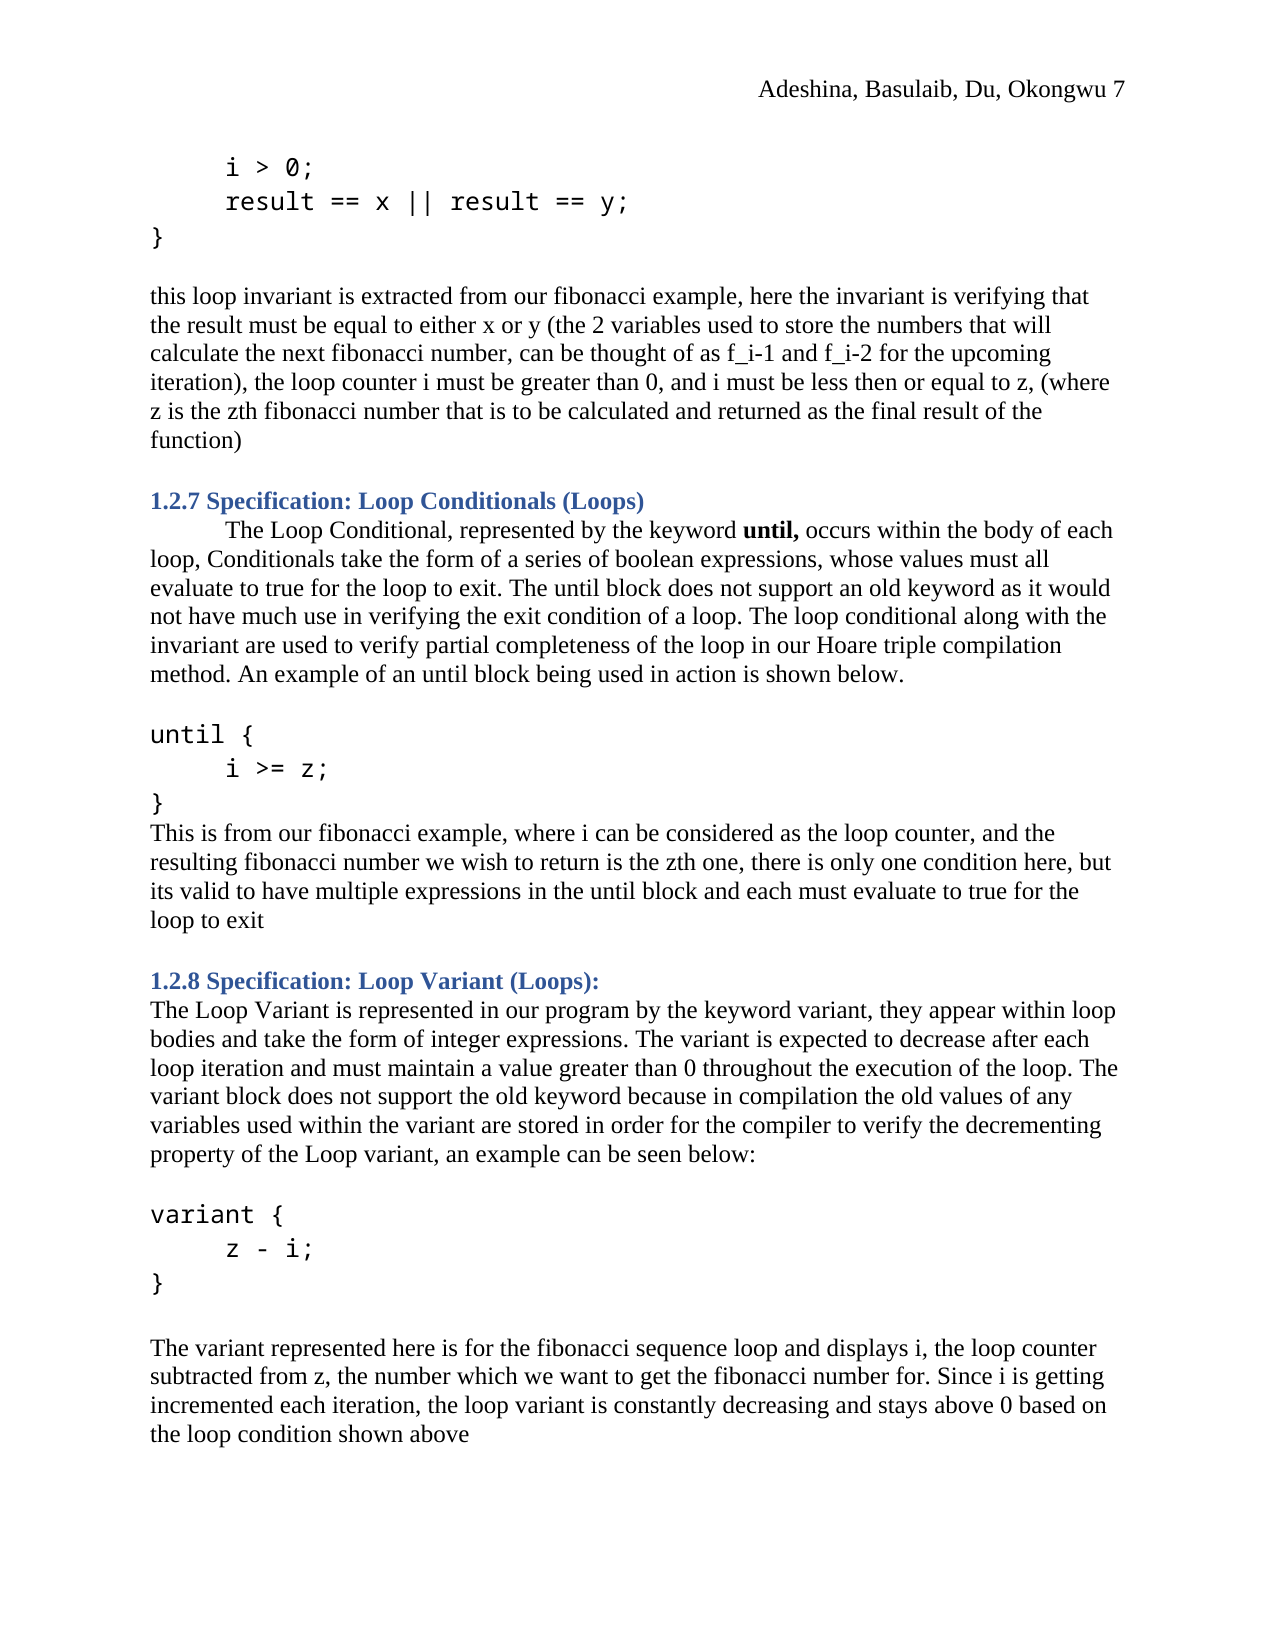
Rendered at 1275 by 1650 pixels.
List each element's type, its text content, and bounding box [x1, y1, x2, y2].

text variant { [150, 1196, 1125, 1231]
text this loop invariant is extracted from our fibonacci example, here the invariant is verifying that the result must be equal to either x or y (the 2 variables used to store the numbers that will calculate the next fibonacci number, can be thought of as f_i-1 and f_i-2 for the upcoming iteration), the loop counter i must be greater than 0, and i must be less then or equal to z, (where z is the zth fibonacci number that is to be calculated and returned as the final result of the function) [150, 281, 1125, 453]
text result == x || result == y; [150, 184, 1125, 218]
text until { [150, 716, 1125, 750]
subtitle 1.2.7 Specification: Loop Conditionals (Loops) [150, 486, 1125, 515]
text i >= z; [150, 750, 1125, 784]
text The Loop Conditional, represented by the keyword until, occurs within the body of each loop, Conditionals take the form of a series of boolean expressions, whose values must all evaluate to true for the loop to exit. The until block does not support an old keyword as it would not have much use in verifying the exit condition of a loop. The loop conditional along with the invariant are used to verify partial completeness of the loop in our Hoare triple compilation method. An example of an until block being used in action is shown below. [150, 515, 1125, 688]
text The Loop Variant is represented in our program by the keyword variant, they appear within loop bodies and take the form of integer expressions. The variant is expected to decrease after each loop iteration and must maintain a value greater than 0 throughout the execution of the loop. The variant block does not support the old keyword because in compilation the old values of any variables used within the variant are stored in order for the compiler to verify the decrementing property of the Loop variant, an example can be seen below: [150, 995, 1125, 1168]
text The variant represented here is for the fibonacci sequence loop and displays i, the loop counter subtracted from z, the number which we want to get the fibonacci number for. Since i is getting incremented each iteration, the loop variant is constantly decreasing and stays above 0 based on the loop condition shown above [150, 1333, 1125, 1448]
subtitle 1.2.8 Specification: Loop Variant (Loops): [150, 966, 1125, 995]
text i > 0; [150, 150, 1125, 184]
text This is from our fibonacci example, where i can be considered as the loop counter, and the resulting fibonacci number we wish to return is the zth one, there is only one condition here, but its valid to have multiple expressions in the until block and each must evaluate to true for the loop to exit [150, 818, 1125, 933]
text } [150, 218, 1125, 252]
text } [150, 784, 1125, 818]
text } [150, 1264, 1125, 1299]
text z - i; [150, 1231, 1125, 1264]
